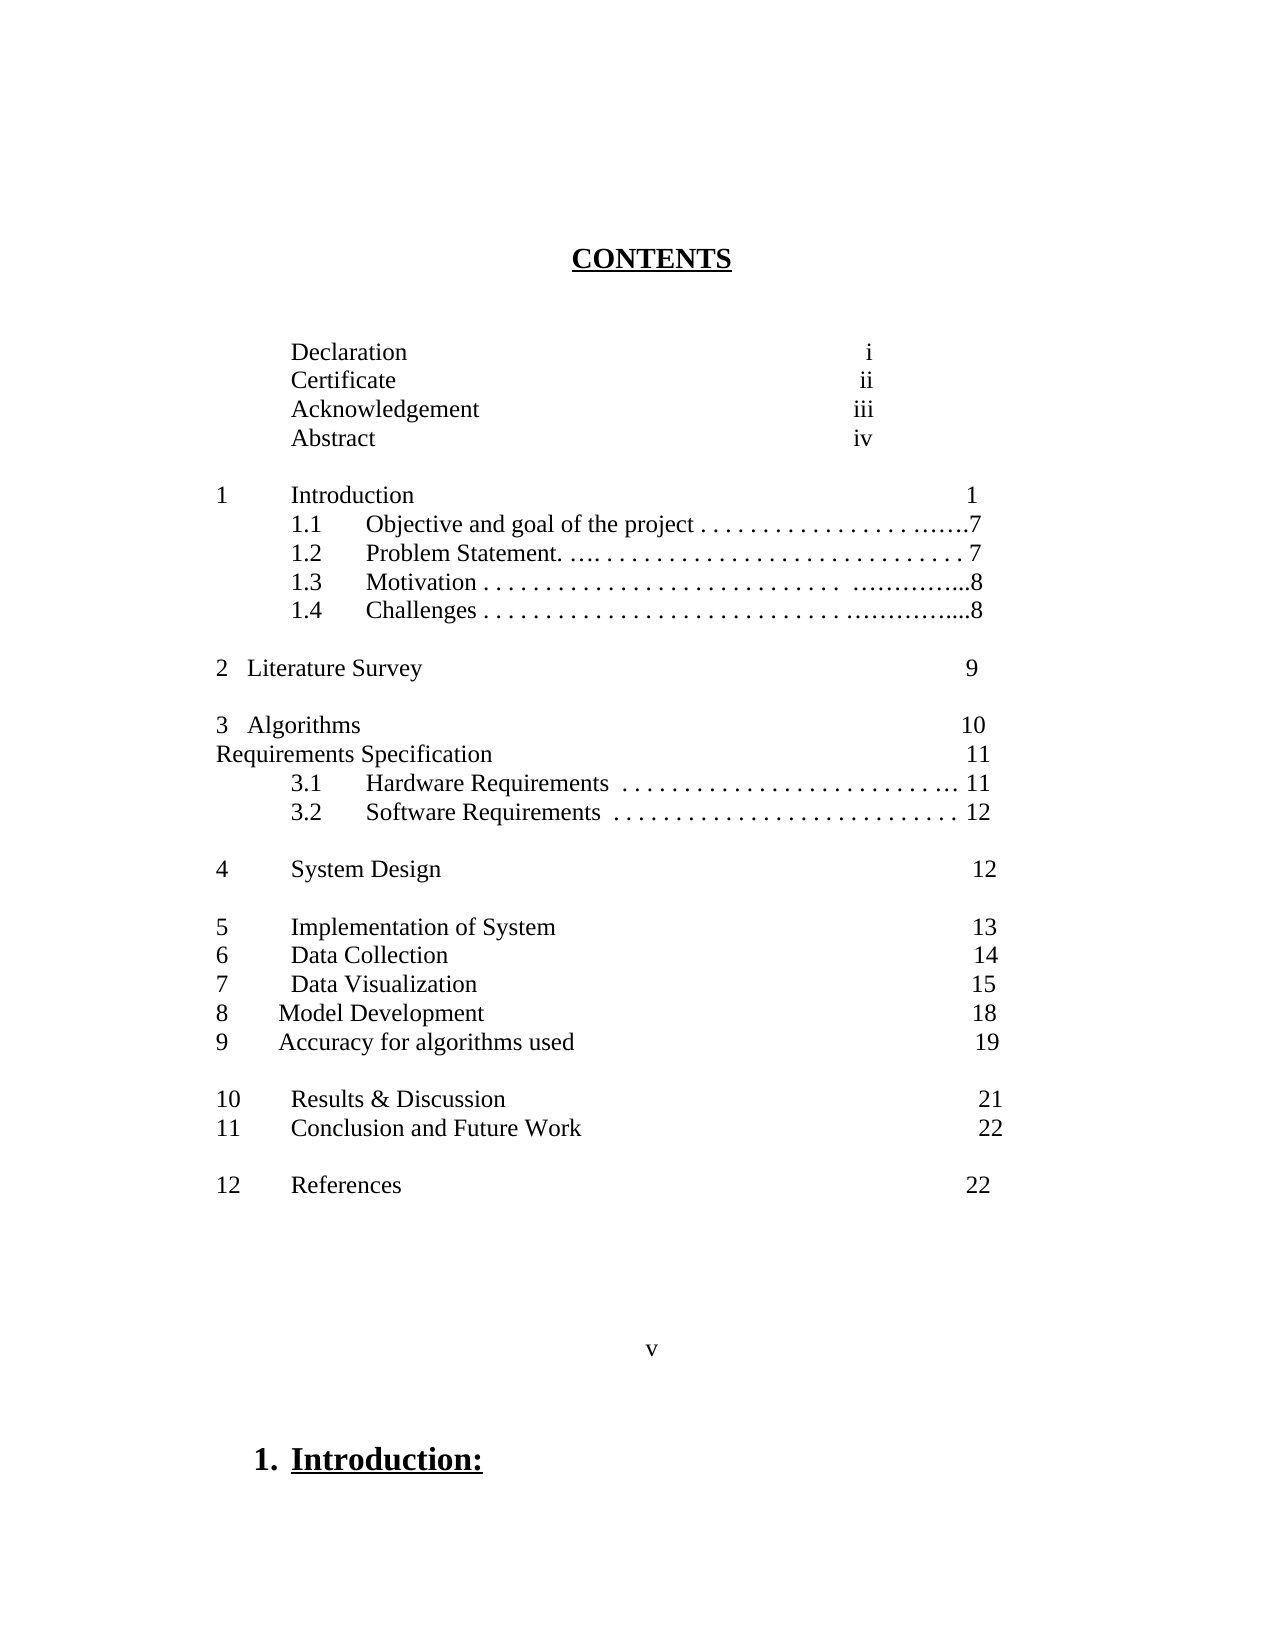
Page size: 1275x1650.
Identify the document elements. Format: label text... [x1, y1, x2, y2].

text 12 References 22 [216, 1171, 1087, 1199]
text 1 Introduction 1 [216, 481, 1087, 509]
text 3.1 Hardware Requirements . . . . . . . . . . . . . . . . . . . . . . . . . … 11 [216, 768, 1087, 797]
text 7 Data Visualization 15 [216, 969, 1087, 998]
text 2 Literature Survey 9 [216, 653, 1087, 682]
text Certificate ii [216, 366, 1087, 394]
text 5 Implementation of System 13 [216, 912, 1087, 941]
text 8 Model Development 18 [216, 998, 1087, 1027]
text 1.3 Motivation . . . . . . . . . . . . . . . . . . . . . . . . . . . . . …………...8 [216, 567, 1087, 596]
text 3.2 Software Requirements . . . . . . . . . . . . . . . . . . . . . . . . . . . . 12 [216, 797, 1087, 826]
text 1.2 Problem Statement. …. . . . . . . . . . . . . . . . . . . . . . . . . . . . . . 7 [216, 538, 1087, 567]
text Abstract iv [216, 423, 1087, 452]
text 10 Results & Discussion 21 [216, 1084, 1087, 1113]
text 1.4 Challenges . . . . . . . . . . . . . . . . . . . . . . . . . . . . . …………....8 [216, 596, 1087, 624]
text 4 System Design 12 [216, 854, 1087, 883]
text 9 Accuracy for algorithms used 19 [216, 1027, 1087, 1084]
text 3 Algorithms 10 [216, 711, 1087, 739]
list Introduction: [253, 1439, 1087, 1477]
text v [216, 1333, 1087, 1362]
text 6 Data Collection 14 [216, 941, 1087, 969]
text CONTENTS [216, 241, 1087, 274]
text 1.1 Objective and goal of the project . . . . . . . . . . . . . . . . . …….7 [216, 509, 1087, 538]
text 11 Conclusion and Future Work 22 [216, 1113, 1087, 1142]
text Requirements Specification 11 [216, 739, 1087, 768]
text Declaration i [216, 337, 1087, 366]
text Acknowledgement iii [216, 394, 1087, 423]
